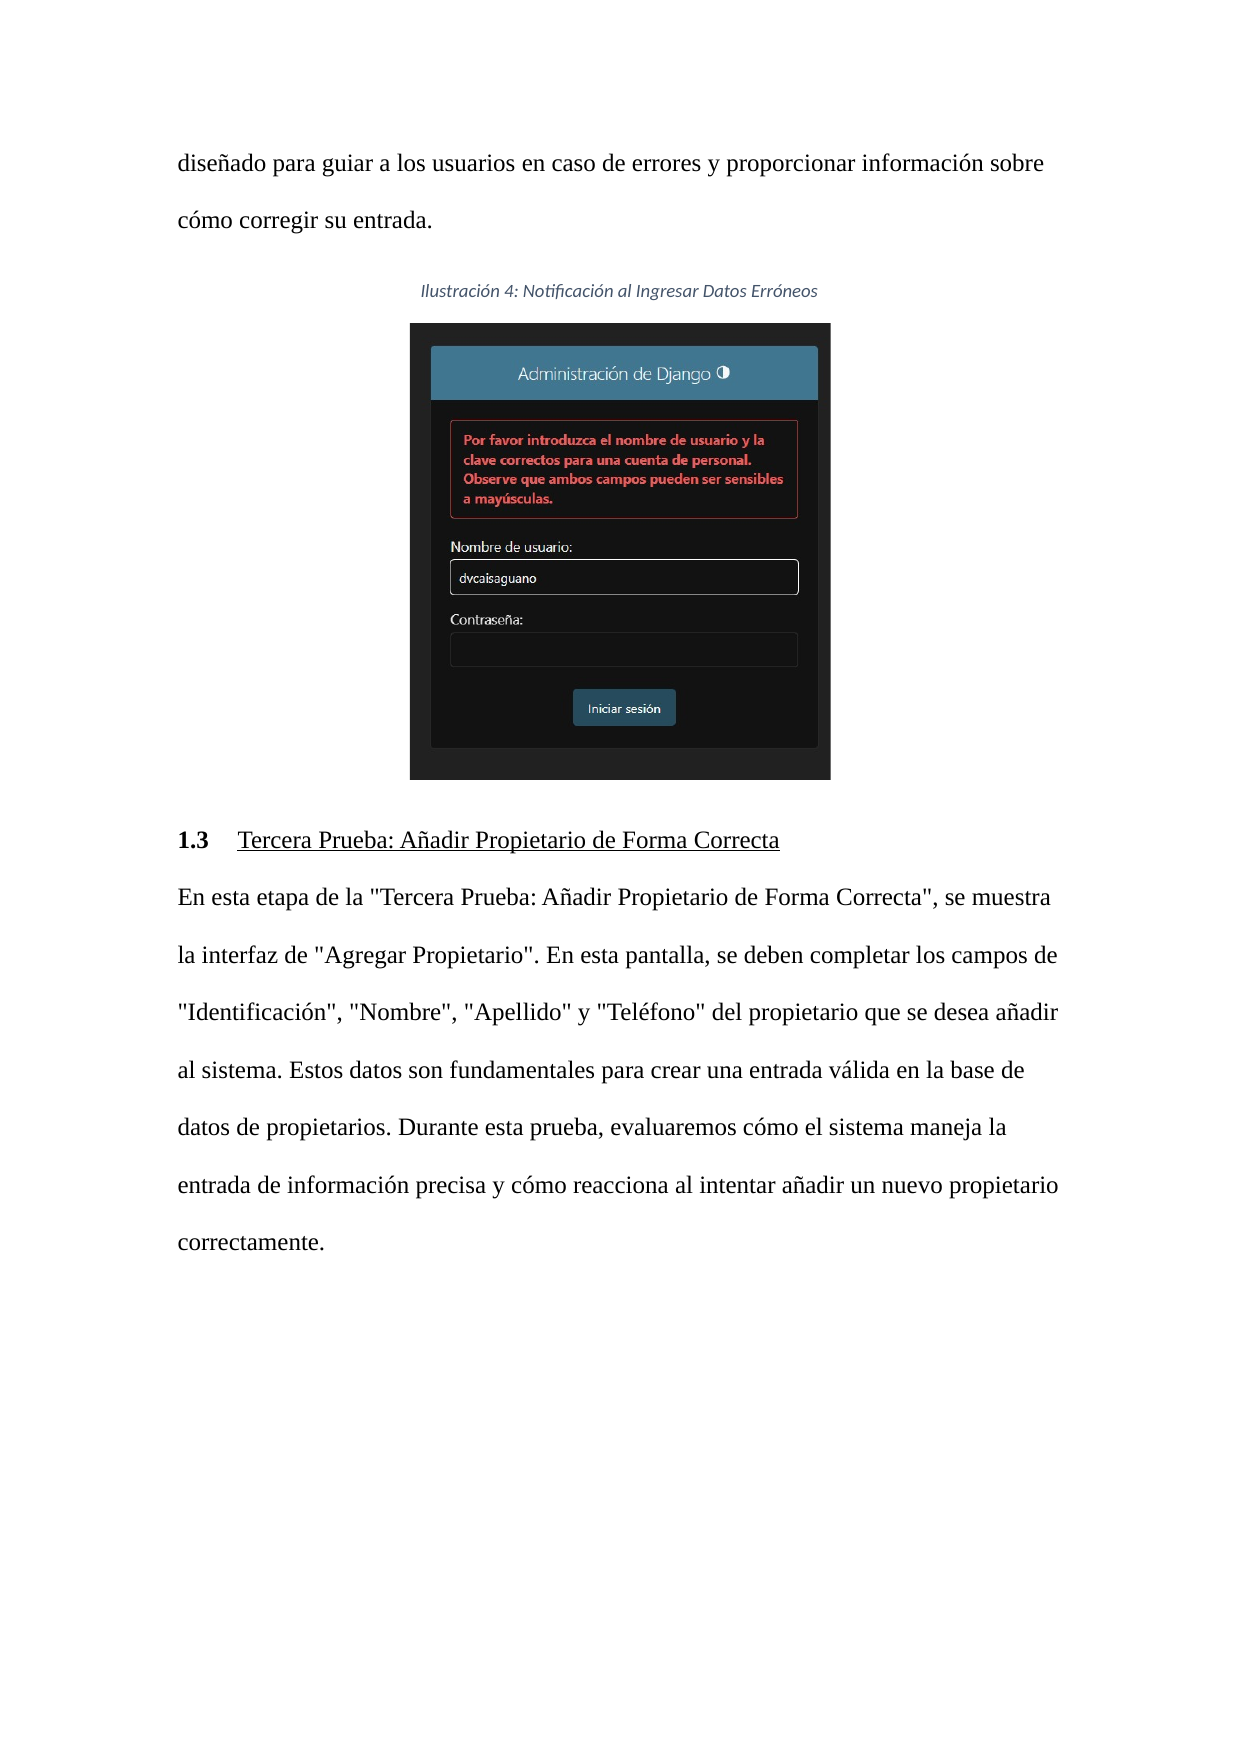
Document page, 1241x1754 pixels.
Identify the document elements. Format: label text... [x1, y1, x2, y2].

picture [409, 323, 831, 780]
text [177, 148, 1063, 234]
text En esta etapa de la "Tercera Prueba: Añadir Propietario de Forma Correcta", se muestra la interfaz de "Agregar Propietario". En esta pantalla, se deben completar los campos de "Identificación", "Nombre", "Apellido" y "Teléfono" del propietario que se desea añadir al sistema. Estos datos son fundamentales para crear una entrada válida en la base de datos de propietarios. Durante esta prueba, evaluaremos cómo el sistema maneja la entrada de información precisa y cómo reacciona al intentar añadir un nuevo propietario correctamente. [177, 882, 1063, 1256]
subtitle Tercera Prueba: Añadir Propietario de Forma Correcta [177, 825, 1063, 853]
text Ilustración 4: Notificación al Ingresar Datos Erróneos [177, 279, 1063, 302]
